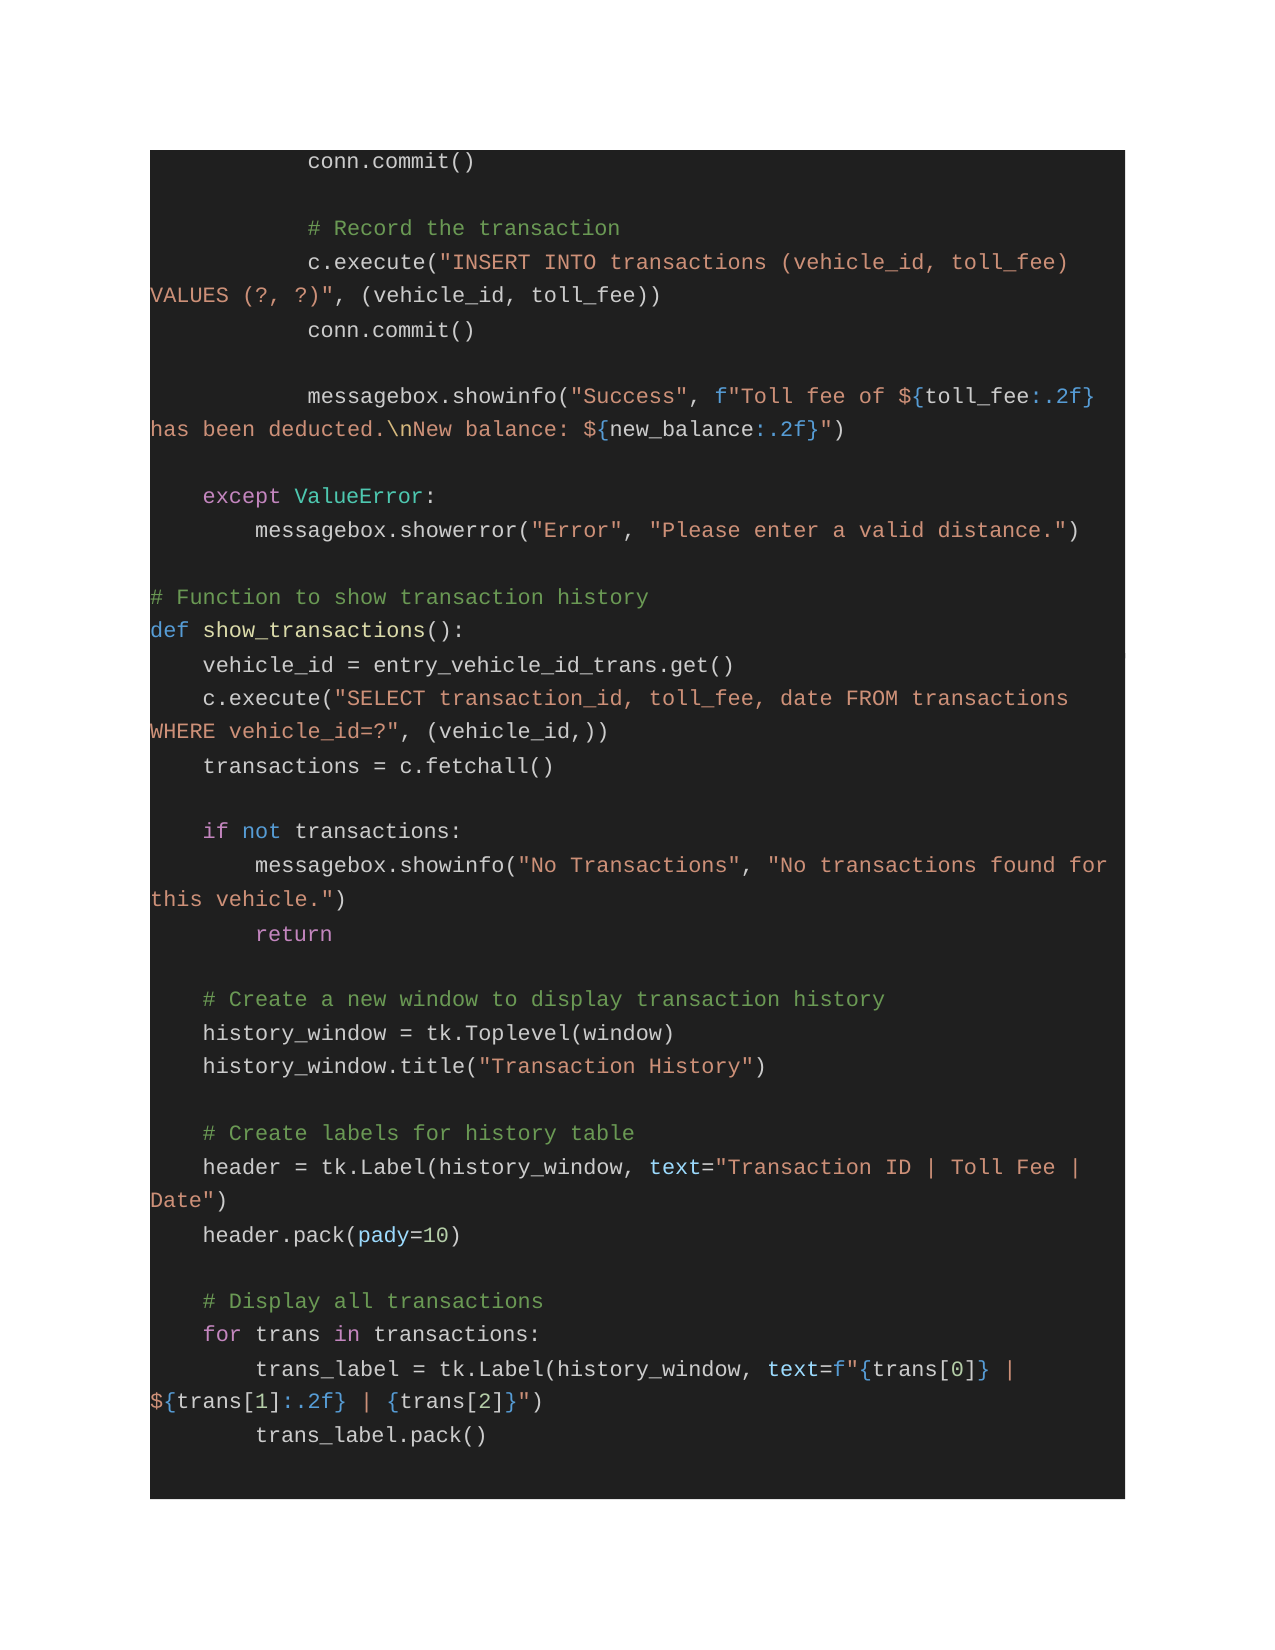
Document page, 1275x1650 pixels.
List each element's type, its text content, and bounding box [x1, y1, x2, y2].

text # Display all transactions for trans in transactions: [202, 1290, 577, 1348]
text vehicle_id = entry_vehicle_id_trans.get() [202, 653, 1125, 678]
text conn.commit() [307, 318, 1125, 342]
text # Function to show transaction history def show_transactions(): [150, 586, 669, 644]
text c.execute("INSERT INTO transactions (vehicle_id, toll_fee) VALUES (?, ?)", (vehicle_id, toll_fee)) [150, 251, 1125, 309]
text ${trans[1]:.2f} | {trans[2]}") trans_label.pack() [150, 1390, 613, 1448]
text messagebox.showerror("Error", "Please enter a valid distance.") [255, 519, 1125, 544]
text return [255, 921, 1125, 946]
text conn.commit() [307, 150, 1125, 175]
text # Create a new window to display transaction history history_window = tk.Toplevel(window) history_window.title("Transaction History") [202, 988, 1001, 1080]
text header = tk.Label(history_window, text="Transaction ID | Toll Fee | Date") [150, 1156, 1125, 1214]
text # Create labels for history table [202, 1122, 1125, 1147]
text if not transactions: [202, 821, 1125, 846]
text trans_label = tk.Label(history_window, text=f"{trans[0]} | [255, 1357, 1125, 1381]
text except ValueError: [202, 485, 1125, 510]
text # Record the transaction [307, 217, 1125, 242]
text transactions = c.fetchall() [202, 753, 1125, 778]
text c.execute("SELECT transaction_id, toll_fee, date FROM transactions WHERE vehicle_id=?", (vehicle_id,)) [150, 687, 1125, 745]
text header.pack(pady=10) [202, 1223, 1125, 1247]
text messagebox.showinfo("No Transactions", "No transactions found for this vehicle.") [150, 854, 1125, 913]
text messagebox.showinfo("Success", f"Toll fee of ${toll_fee:.2f} has been deducted.\nNew balance: ${new_balance:.2f}") [150, 385, 1125, 443]
